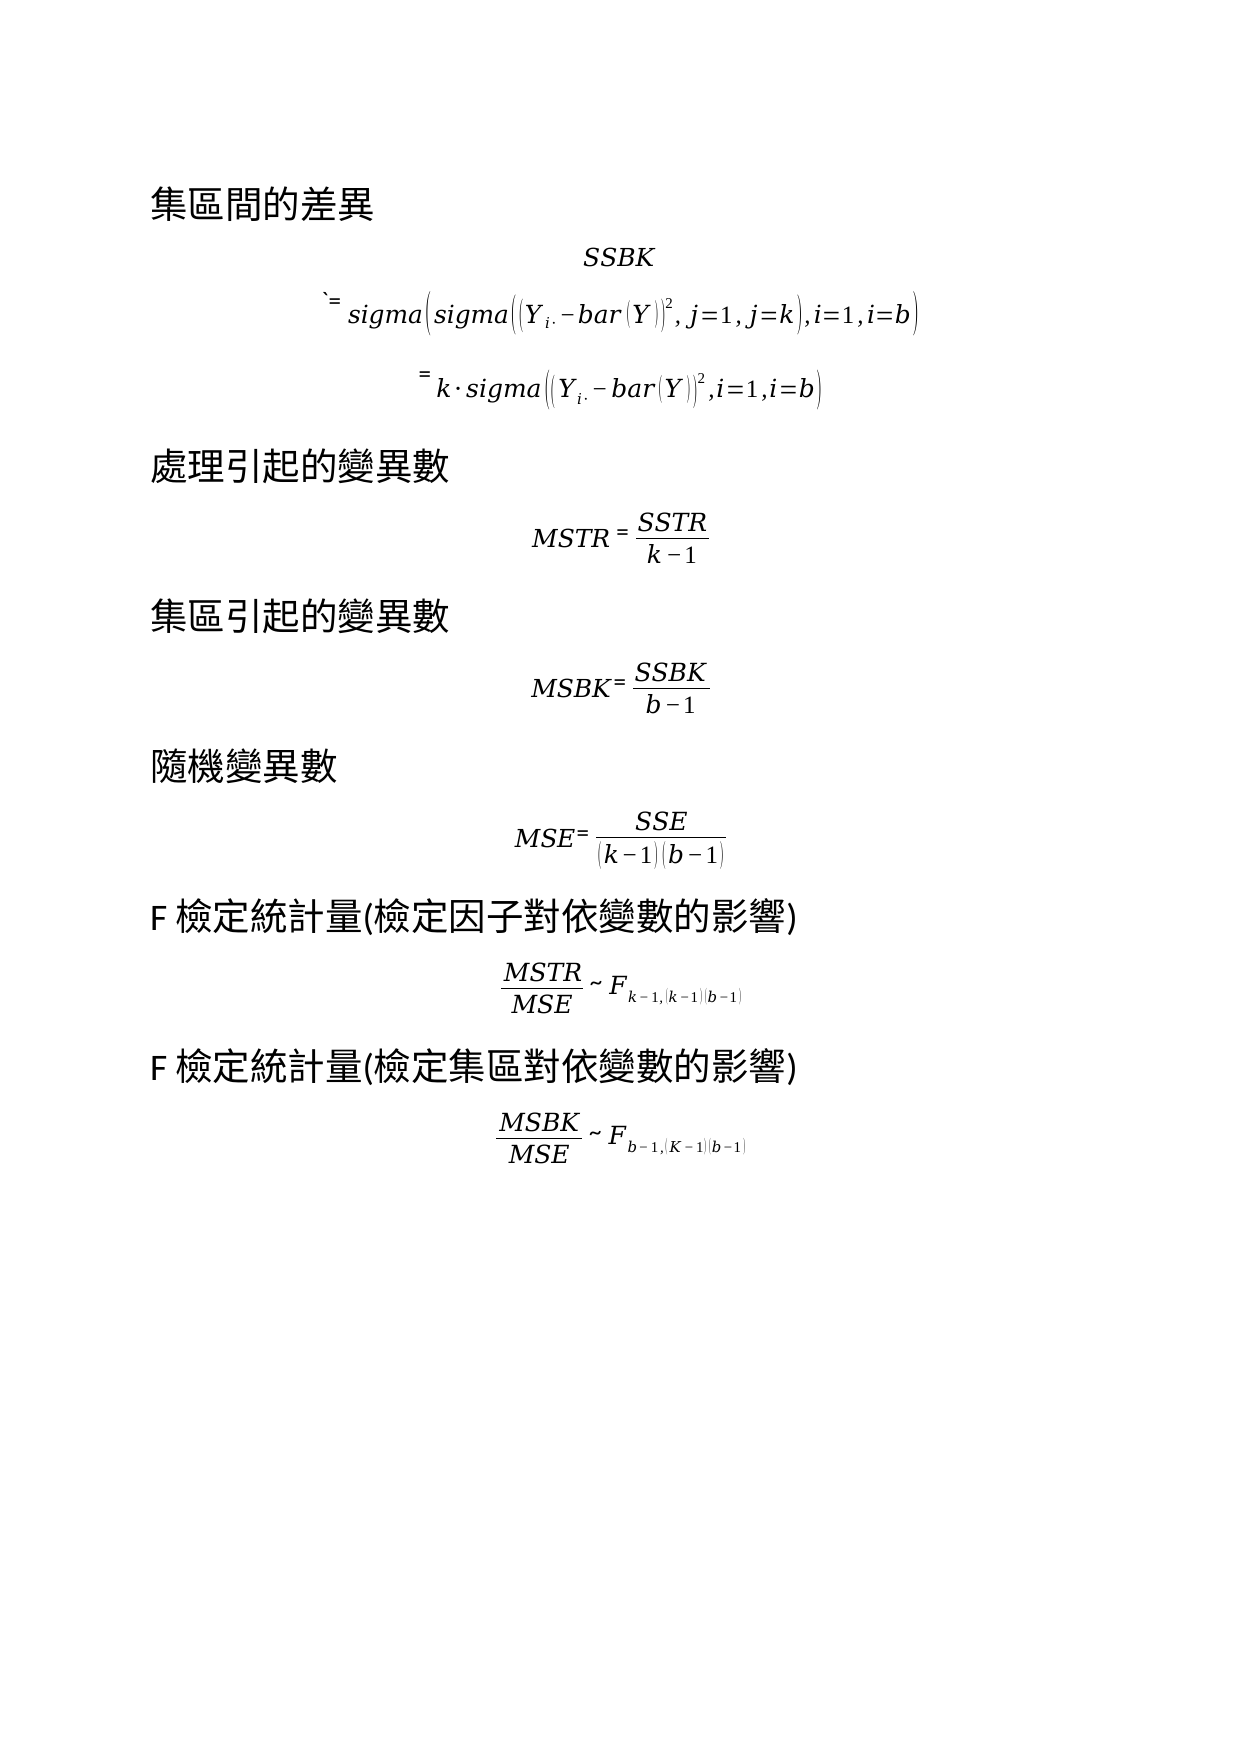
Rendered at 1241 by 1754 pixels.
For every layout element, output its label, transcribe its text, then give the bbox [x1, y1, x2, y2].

text F檢定統計量(檢定集區對依變數的影響) [150, 1027, 1090, 1102]
text 處理引起的變異數 [150, 427, 1090, 502]
text 隨機變異數 [150, 727, 1090, 802]
text F檢定統計量(檢定因子對依變數的影響) [150, 877, 1090, 952]
text 集區間的差異 [150, 164, 1090, 239]
text = [150, 352, 1090, 427]
text ~ [150, 952, 1090, 1027]
text ~ [150, 1102, 1090, 1177]
text = [150, 502, 1090, 577]
text 集區引起的變異數 [150, 577, 1090, 652]
text = [150, 652, 1090, 727]
text = [150, 802, 1090, 877]
text `= [150, 277, 1090, 352]
